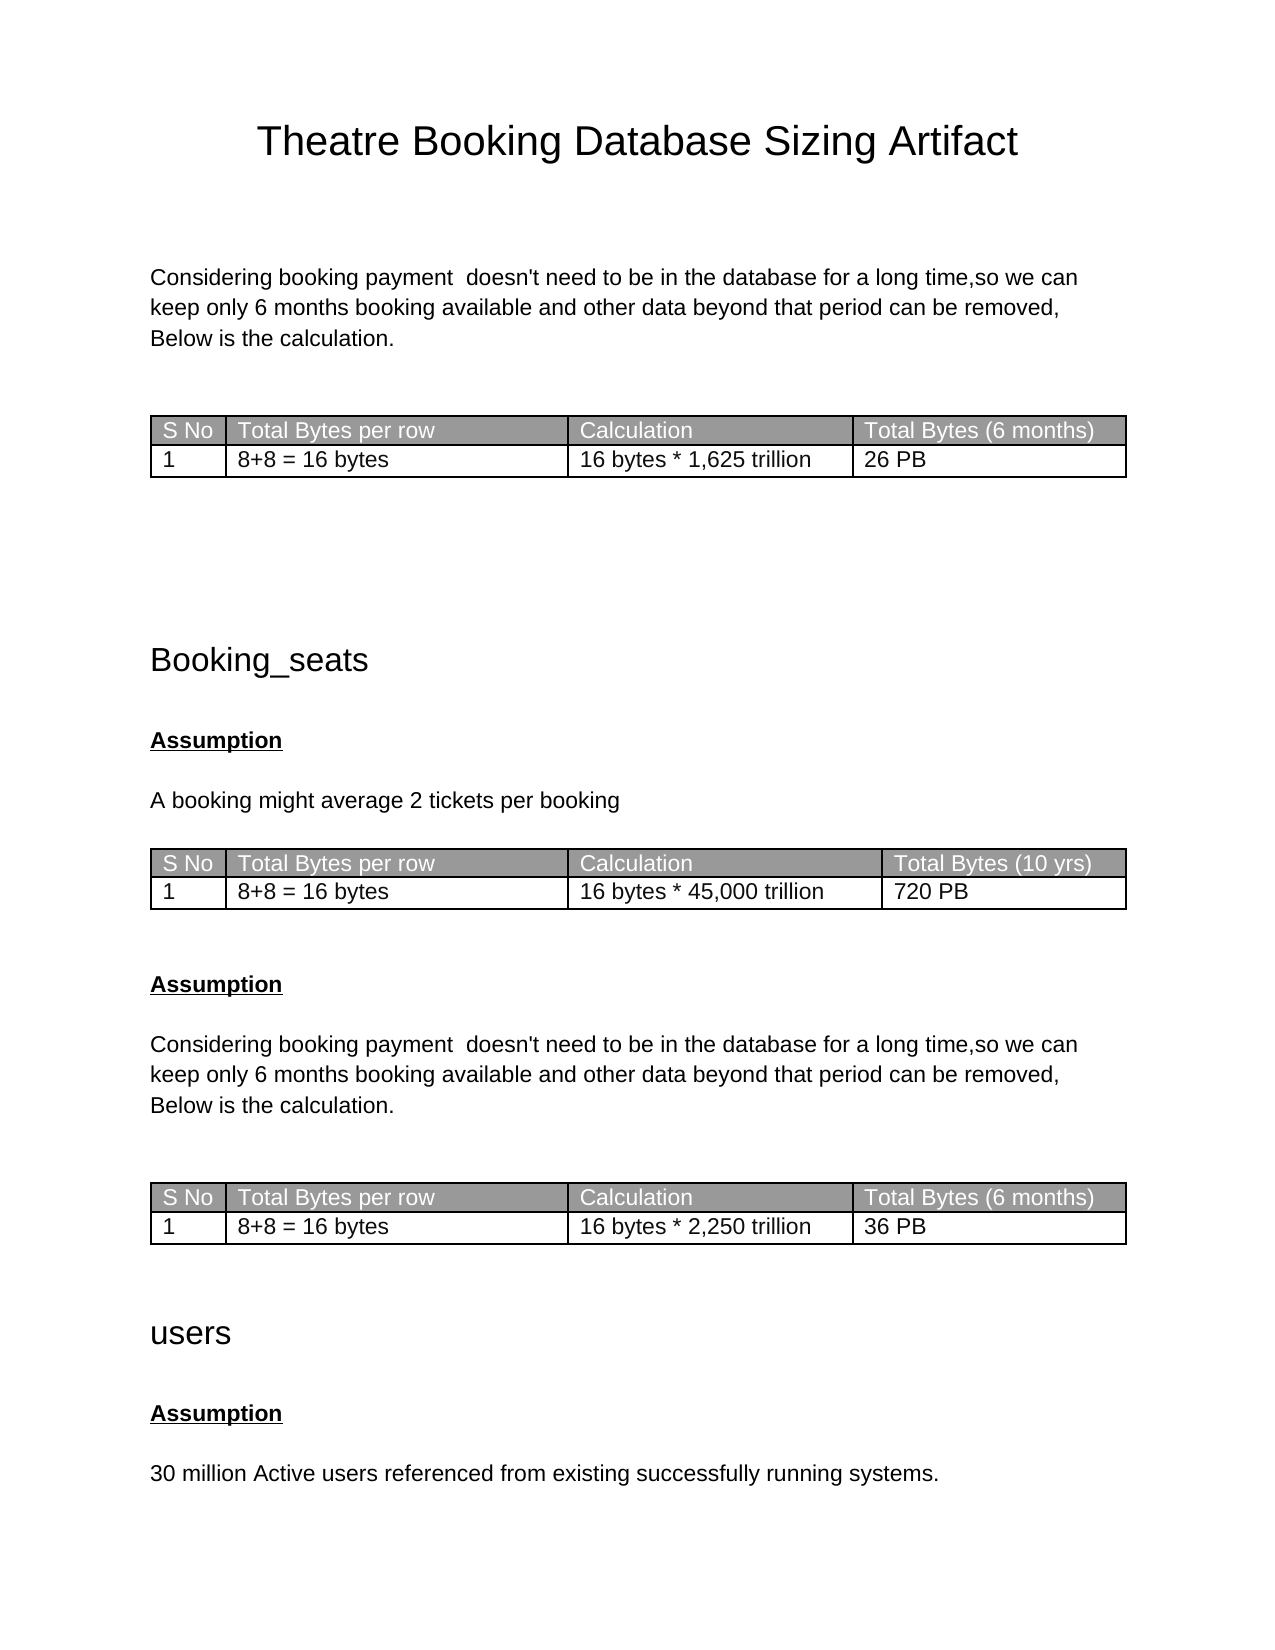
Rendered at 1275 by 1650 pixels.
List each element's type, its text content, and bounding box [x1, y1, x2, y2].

table_cell 1 [152, 1213, 225, 1243]
table_header Total Bytes per row [227, 417, 567, 444]
table_cell 36 PB [854, 1213, 1125, 1243]
text Considering booking payment doesn't need to be in the database for a long time,so we can keep only 6 months booking available and other data beyond that period can be removed, Below is the calculation. [150, 264, 1125, 351]
text Considering booking payment doesn't need to be in the database for a long time,so we can keep only 6 months booking available and other data beyond that period can be removed, Below is the calculation. [150, 1031, 1125, 1118]
table_cell 8+8 = 16 bytes [227, 446, 567, 476]
table_header Total Bytes per row [227, 1184, 567, 1211]
subtitle users [150, 1313, 1125, 1351]
table_header Total Bytes (10 yrs) [883, 850, 1125, 876]
text Assumption [150, 971, 1125, 997]
table_header S No [152, 417, 225, 444]
text Assumption [150, 727, 1125, 753]
text 30 million Active users referenced from existing successfully running systems. [150, 1460, 1125, 1486]
table_header Total Bytes (6 months) [854, 1184, 1125, 1211]
table_header Calculation [569, 417, 852, 444]
text Assumption [150, 1400, 1125, 1426]
table_cell 720 PB [883, 878, 1125, 908]
table_cell 26 PB [854, 446, 1125, 476]
table_header Calculation [569, 850, 881, 876]
table_cell 16 bytes * 1,625 trillion [569, 446, 852, 476]
table_header Total Bytes per row [227, 850, 567, 876]
table_header S No [152, 850, 225, 876]
table_cell 8+8 = 16 bytes [227, 1213, 567, 1243]
table_cell 8+8 = 16 bytes [227, 878, 567, 908]
table_header Calculation [569, 1184, 852, 1211]
text A booking might average 2 tickets per booking [150, 787, 1125, 813]
table_cell 1 [152, 446, 225, 476]
table_cell 16 bytes * 45,000 trillion [569, 878, 881, 908]
table_cell 1 [152, 878, 225, 908]
table_cell 16 bytes * 2,250 trillion [569, 1213, 852, 1243]
subtitle Booking_seats [150, 640, 1125, 678]
table_header Total Bytes (6 months) [854, 417, 1125, 444]
table_header S No [152, 1184, 225, 1211]
